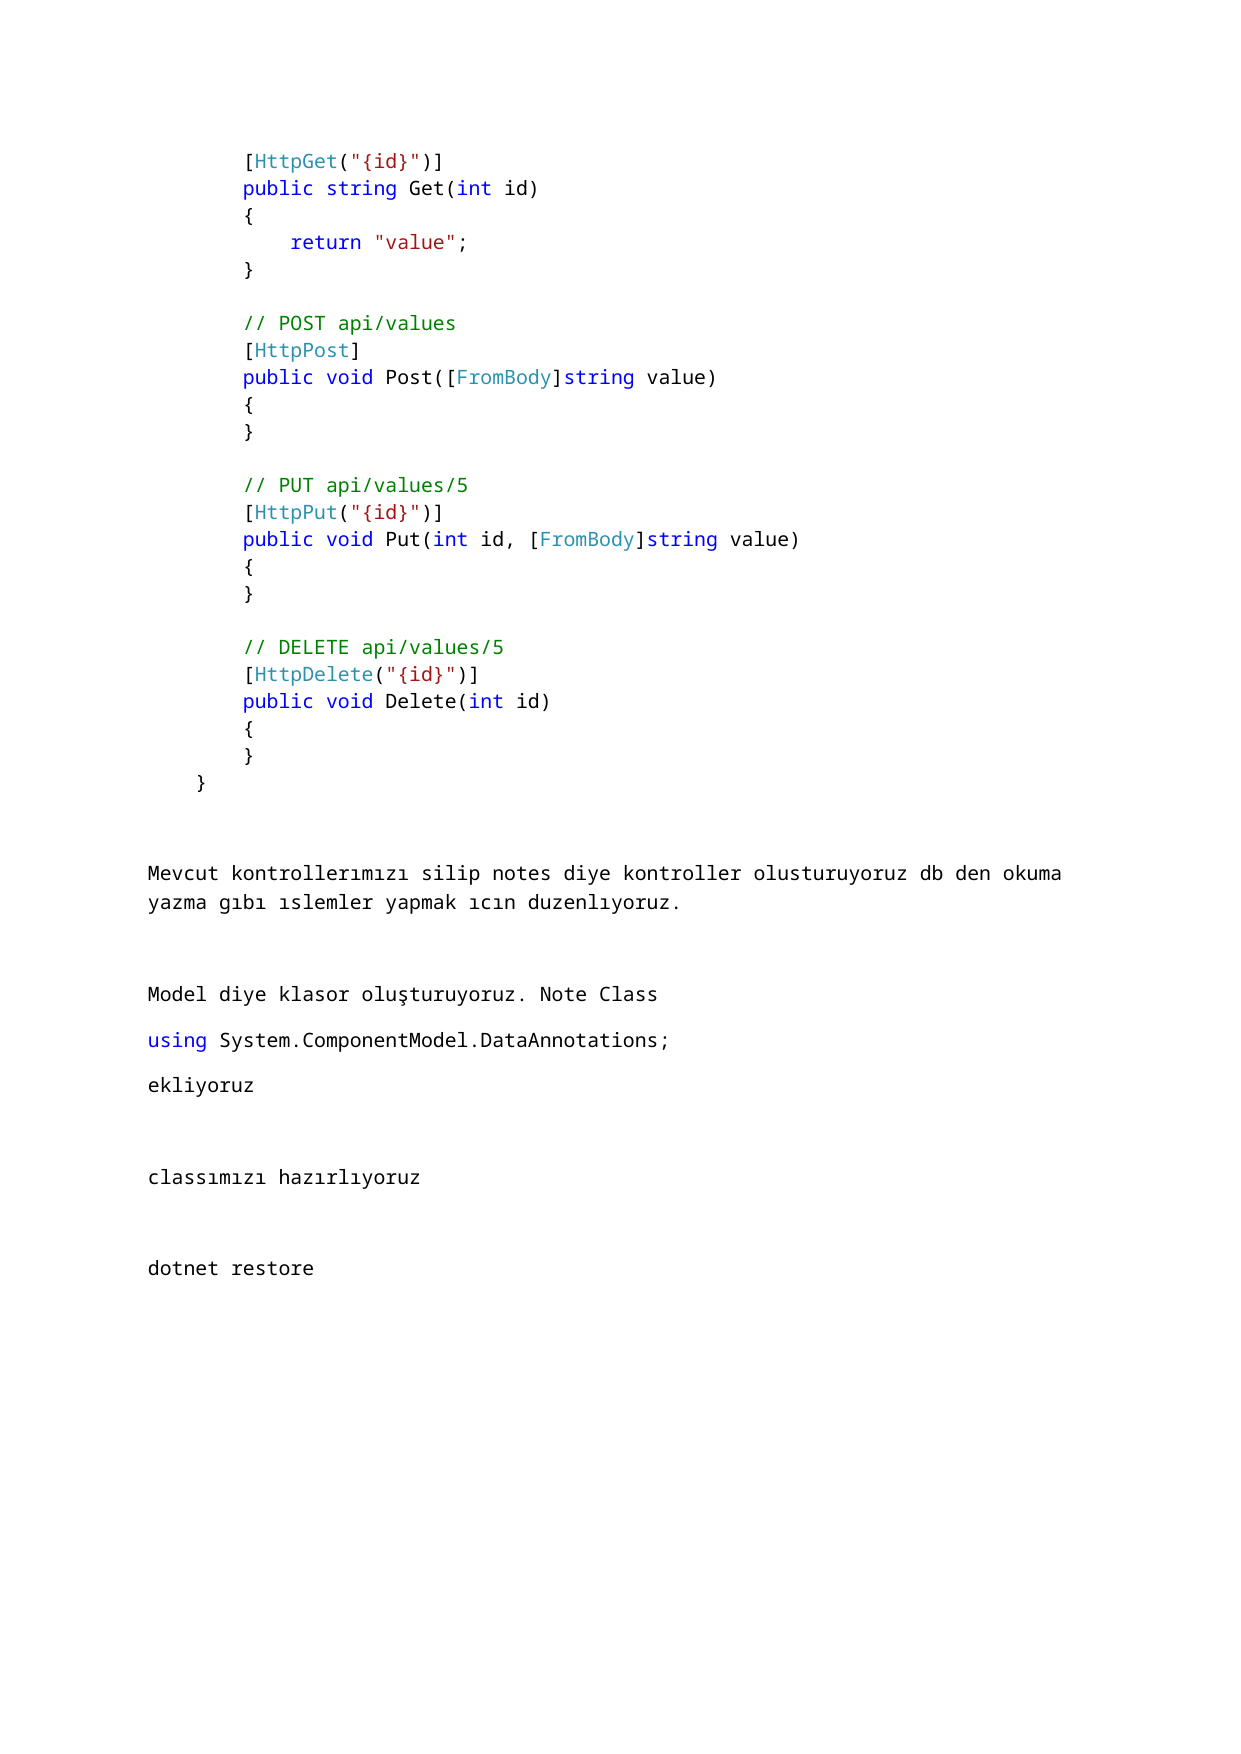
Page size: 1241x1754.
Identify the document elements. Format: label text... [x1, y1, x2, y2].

text public void Delete(int id) [148, 687, 1093, 714]
text classımızı hazırlıyoruz [148, 1163, 1093, 1190]
text Model diye klasor oluşturuyoruz. Note Class [148, 980, 1093, 1007]
text [HttpPost] [148, 336, 1093, 363]
text [HttpPut("{id}")] [148, 498, 1093, 525]
text } [148, 256, 1093, 282]
text public void Put(int id, [FromBody]string value) [148, 525, 1093, 552]
text // DELETE api/values/5 [148, 633, 1093, 660]
text { [148, 552, 1093, 579]
text } [148, 417, 1093, 444]
text // POST api/values [148, 309, 1093, 336]
text // PUT api/values/5 [148, 471, 1093, 498]
text return "value"; [148, 228, 1093, 256]
text } [148, 741, 1093, 768]
text Mevcut kontrollerımızı silip notes diye kontroller olusturuyoruz db den okuma yazma gıbı ıslemler yapmak ıcın duzenlıyoruz. [148, 859, 1093, 916]
text ekliyoruz [148, 1072, 1093, 1098]
text } [148, 579, 1093, 606]
text public void Post([FromBody]string value) [148, 363, 1093, 390]
text { [148, 390, 1093, 417]
text using System.ComponentModel.DataAnnotations; [148, 1026, 1093, 1053]
text { [148, 202, 1093, 228]
text [HttpGet("{id}")] [148, 148, 1093, 174]
text [HttpDelete("{id}")] [148, 660, 1093, 687]
text dotnet restore [148, 1254, 1093, 1281]
text { [148, 714, 1093, 741]
text public string Get(int id) [148, 174, 1093, 202]
text } [148, 768, 1093, 795]
